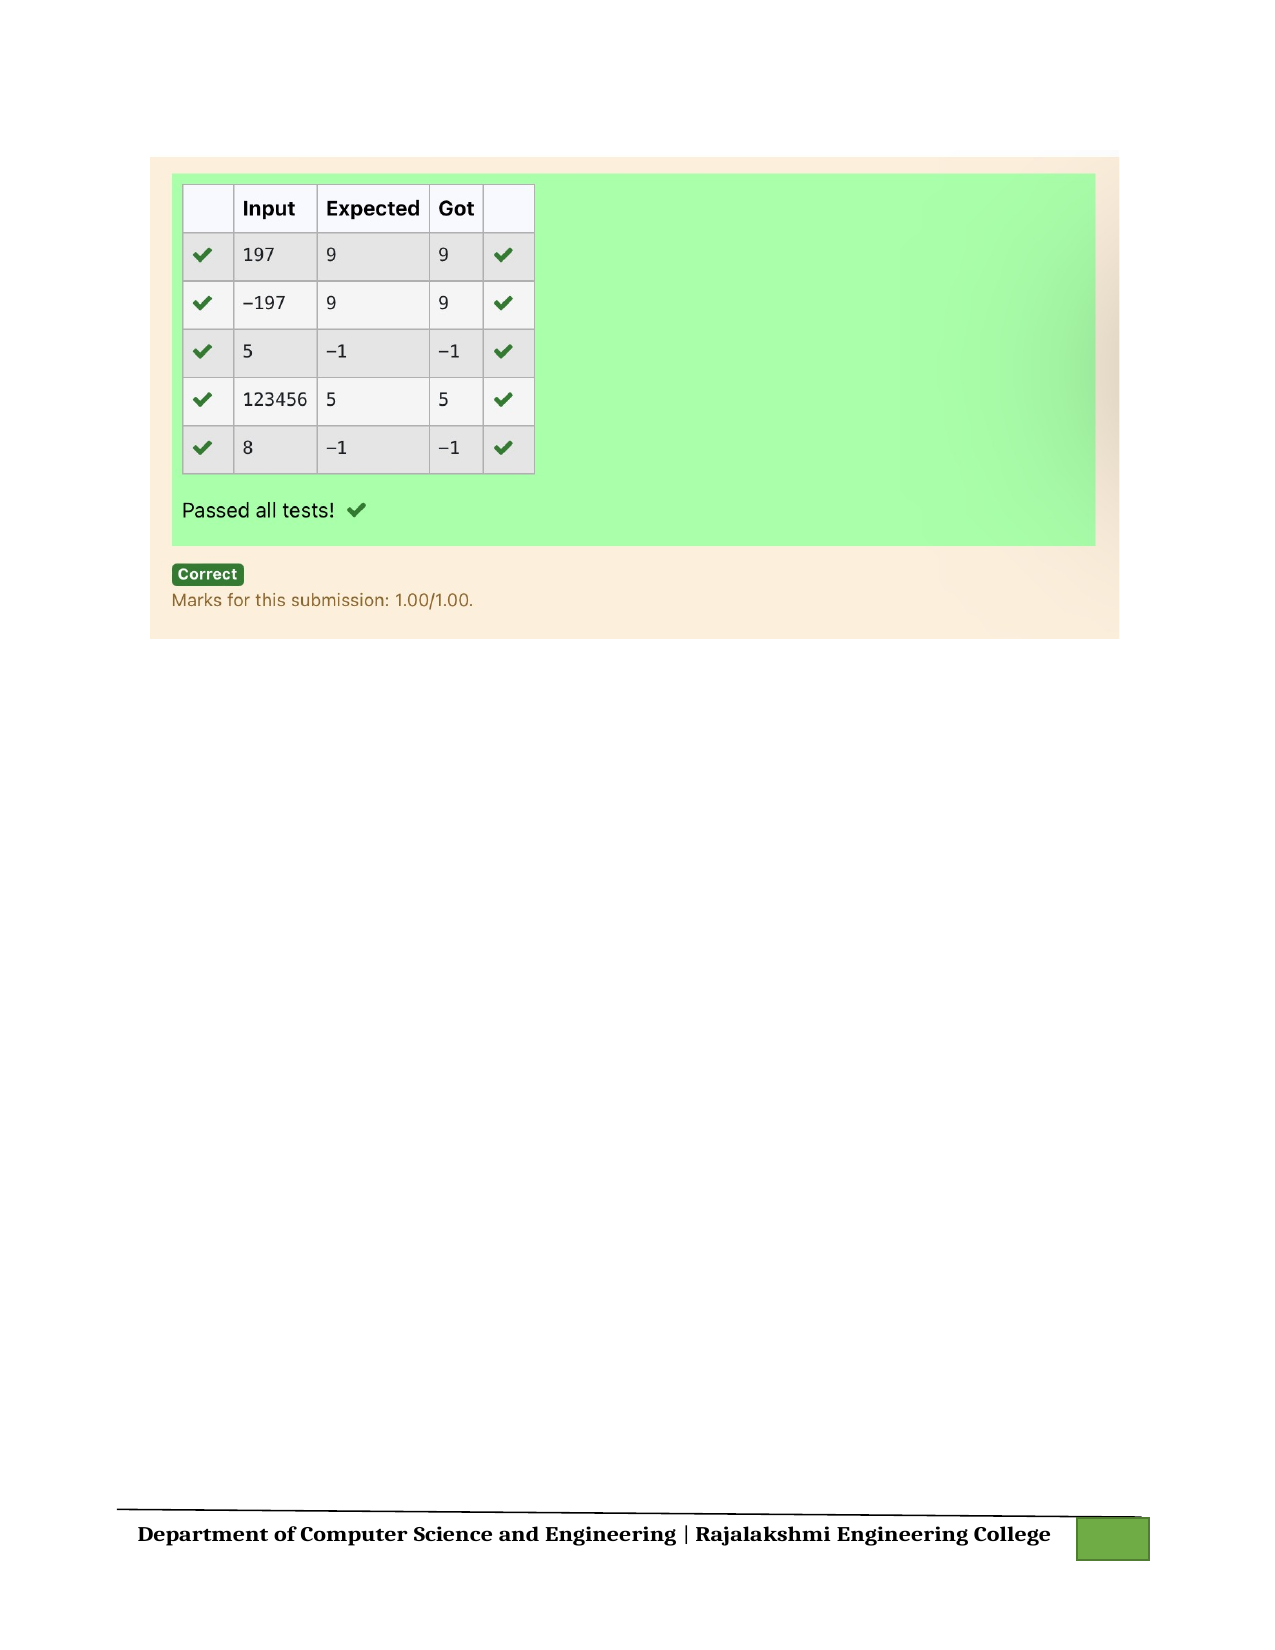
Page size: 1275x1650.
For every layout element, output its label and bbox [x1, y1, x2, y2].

picture [150, 150, 1120, 639]
